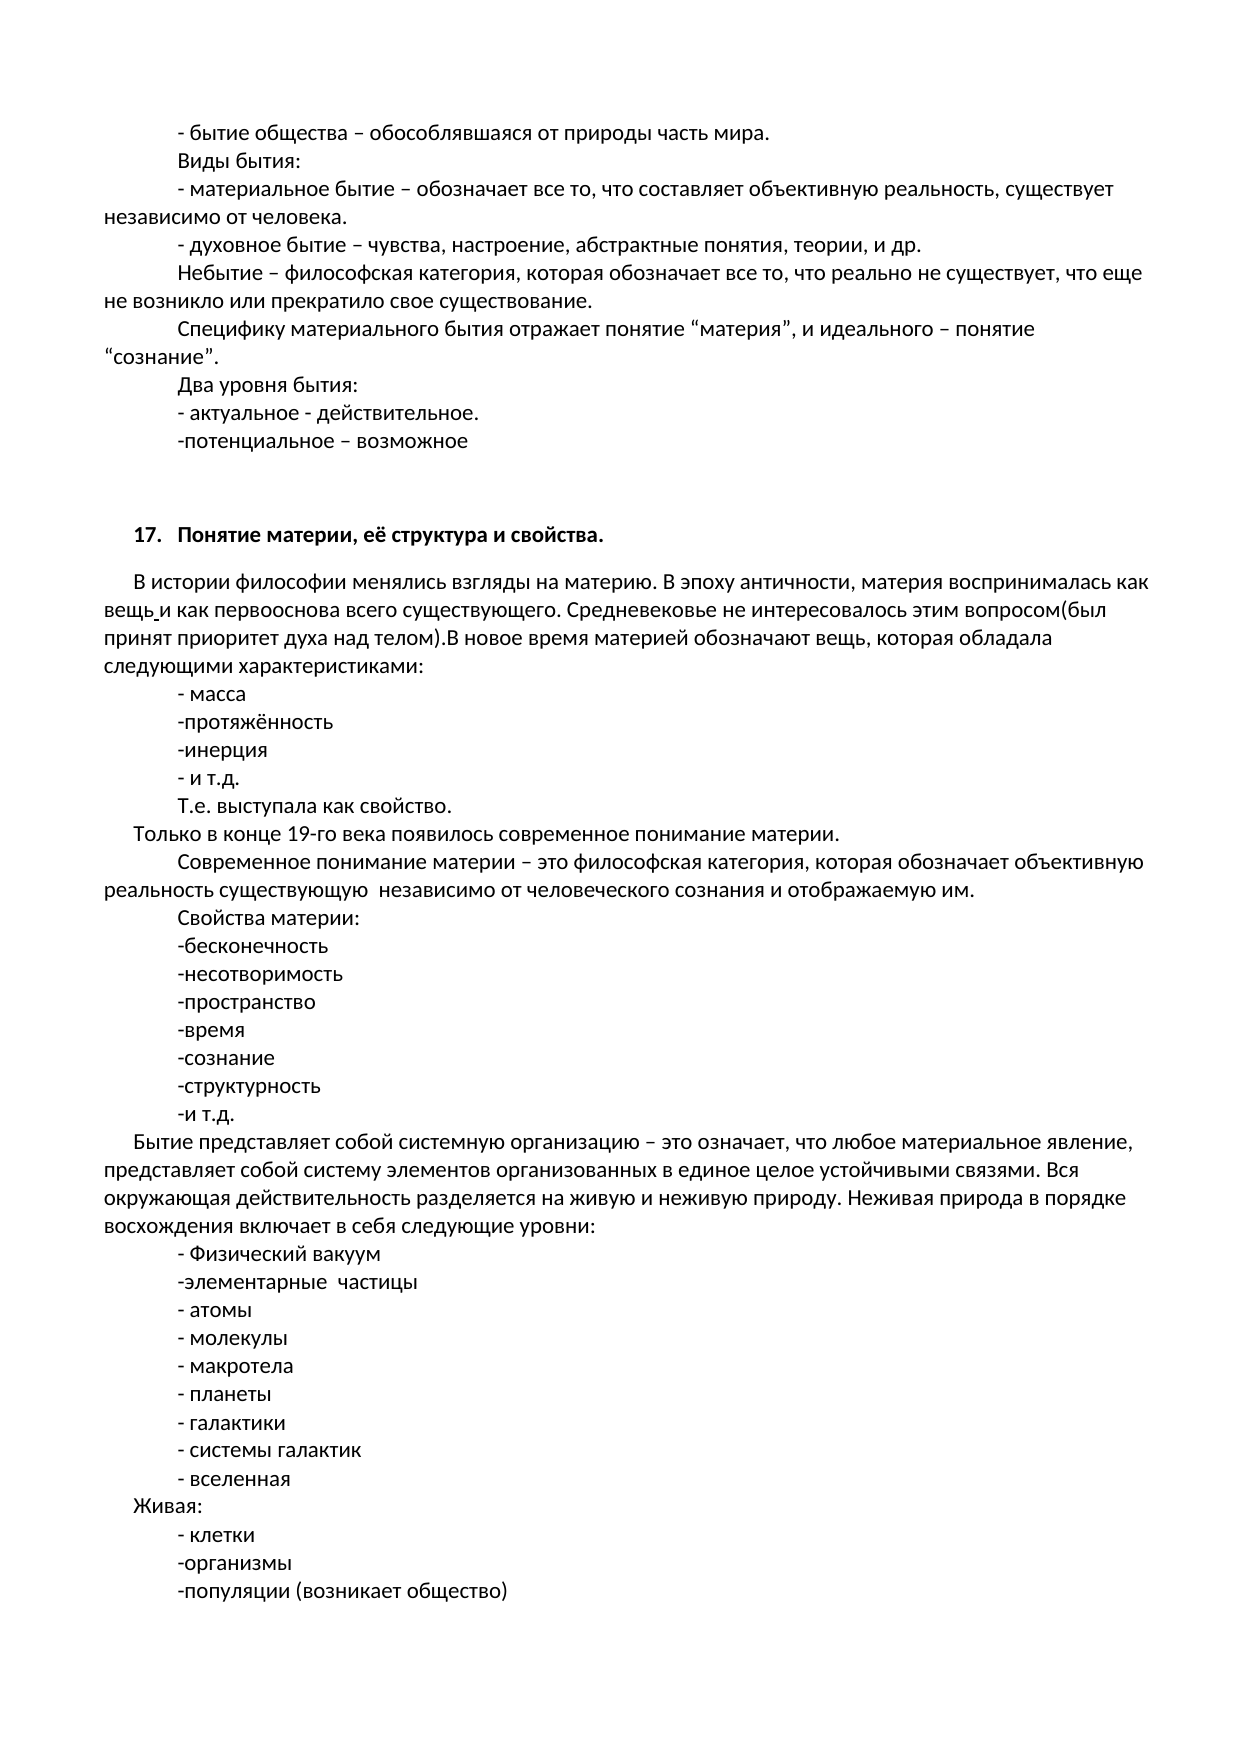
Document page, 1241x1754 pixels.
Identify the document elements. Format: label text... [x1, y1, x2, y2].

text Т.е. выступала как свойство. [103, 791, 1152, 819]
text - молекулы [103, 1323, 1152, 1352]
text - материальное бытие – обозначает все то, что составляет объективную реальность, существует независимо от человека. [103, 174, 1152, 230]
text Свойства материи: [103, 903, 1152, 931]
text -время [103, 1015, 1152, 1043]
text Бытие представляет собой системную организацию – это означает, что любое материальное явление, представляет собой систему элементов организованных в единое целое устойчивыми связями. Вся окружающая действительность разделяется на живую и неживую природу. Неживая природа в порядке восхождения включает в себя следующие уровни: [103, 1127, 1152, 1239]
text В истории философии менялись взгляды на материю. В эпоху античности, материя воспринималась как вещь и как первооснова всего существующего. Средневековье не интересовалось этим вопросом(был принят приоритет духа над телом).В новое время материей обозначают вещь, которая обладала следующими характеристиками: [103, 567, 1152, 679]
text - атомы [103, 1296, 1152, 1323]
text - и т.д. [103, 763, 1152, 791]
text -и т.д. [103, 1099, 1152, 1127]
text -элементарные частицы [103, 1267, 1152, 1296]
text -структурность [103, 1071, 1152, 1099]
text - бытие общества – обособлявшаяся от природы часть мира. [103, 118, 1152, 146]
text - галактики [103, 1408, 1152, 1436]
text -несотворимость [103, 959, 1152, 987]
text Современное понимание материи – это философская категория, которая обозначает объективную реальность существующую независимо от человеческого сознания и отображаемую им. [103, 847, 1152, 903]
text Специфику материального бытия отражает понятие “материя”, и идеального – понятие “сознаниe”. [103, 314, 1152, 370]
text - вселенная [103, 1464, 1152, 1492]
text -потенциальное – возможное [103, 426, 1152, 454]
text -организмы [103, 1548, 1152, 1576]
text Живая: [103, 1492, 1152, 1520]
text - макротела [103, 1352, 1152, 1379]
text - масса [103, 679, 1152, 707]
text - системы галактик [103, 1436, 1152, 1464]
text - духовное бытие – чувства, настроение, абстрактные понятия, теории, и др. [103, 230, 1152, 258]
text - Физический вакуум [103, 1239, 1152, 1267]
list Понятие материи, её структура и свойства. [103, 520, 1152, 548]
text -бесконечность [103, 931, 1152, 959]
text -пространство [103, 987, 1152, 1015]
text - планеты [103, 1379, 1152, 1408]
text Только в конце 19-го века появилось современное понимание материи. [103, 819, 1152, 847]
text -сознание [103, 1043, 1152, 1071]
text - актуальное - действительное. [103, 398, 1152, 426]
text Два уровня бытия: [103, 370, 1152, 398]
text -популяции (возникает общество) [103, 1576, 1152, 1604]
text Небытие – философская категория, которая обозначает все то, что реально не существует, что еще не возникло или прекратило свое существование. [103, 258, 1152, 314]
text -протяжённость [103, 707, 1152, 735]
text -инерция [103, 735, 1152, 763]
text - клетки [103, 1520, 1152, 1548]
text Виды бытия: [103, 146, 1152, 174]
